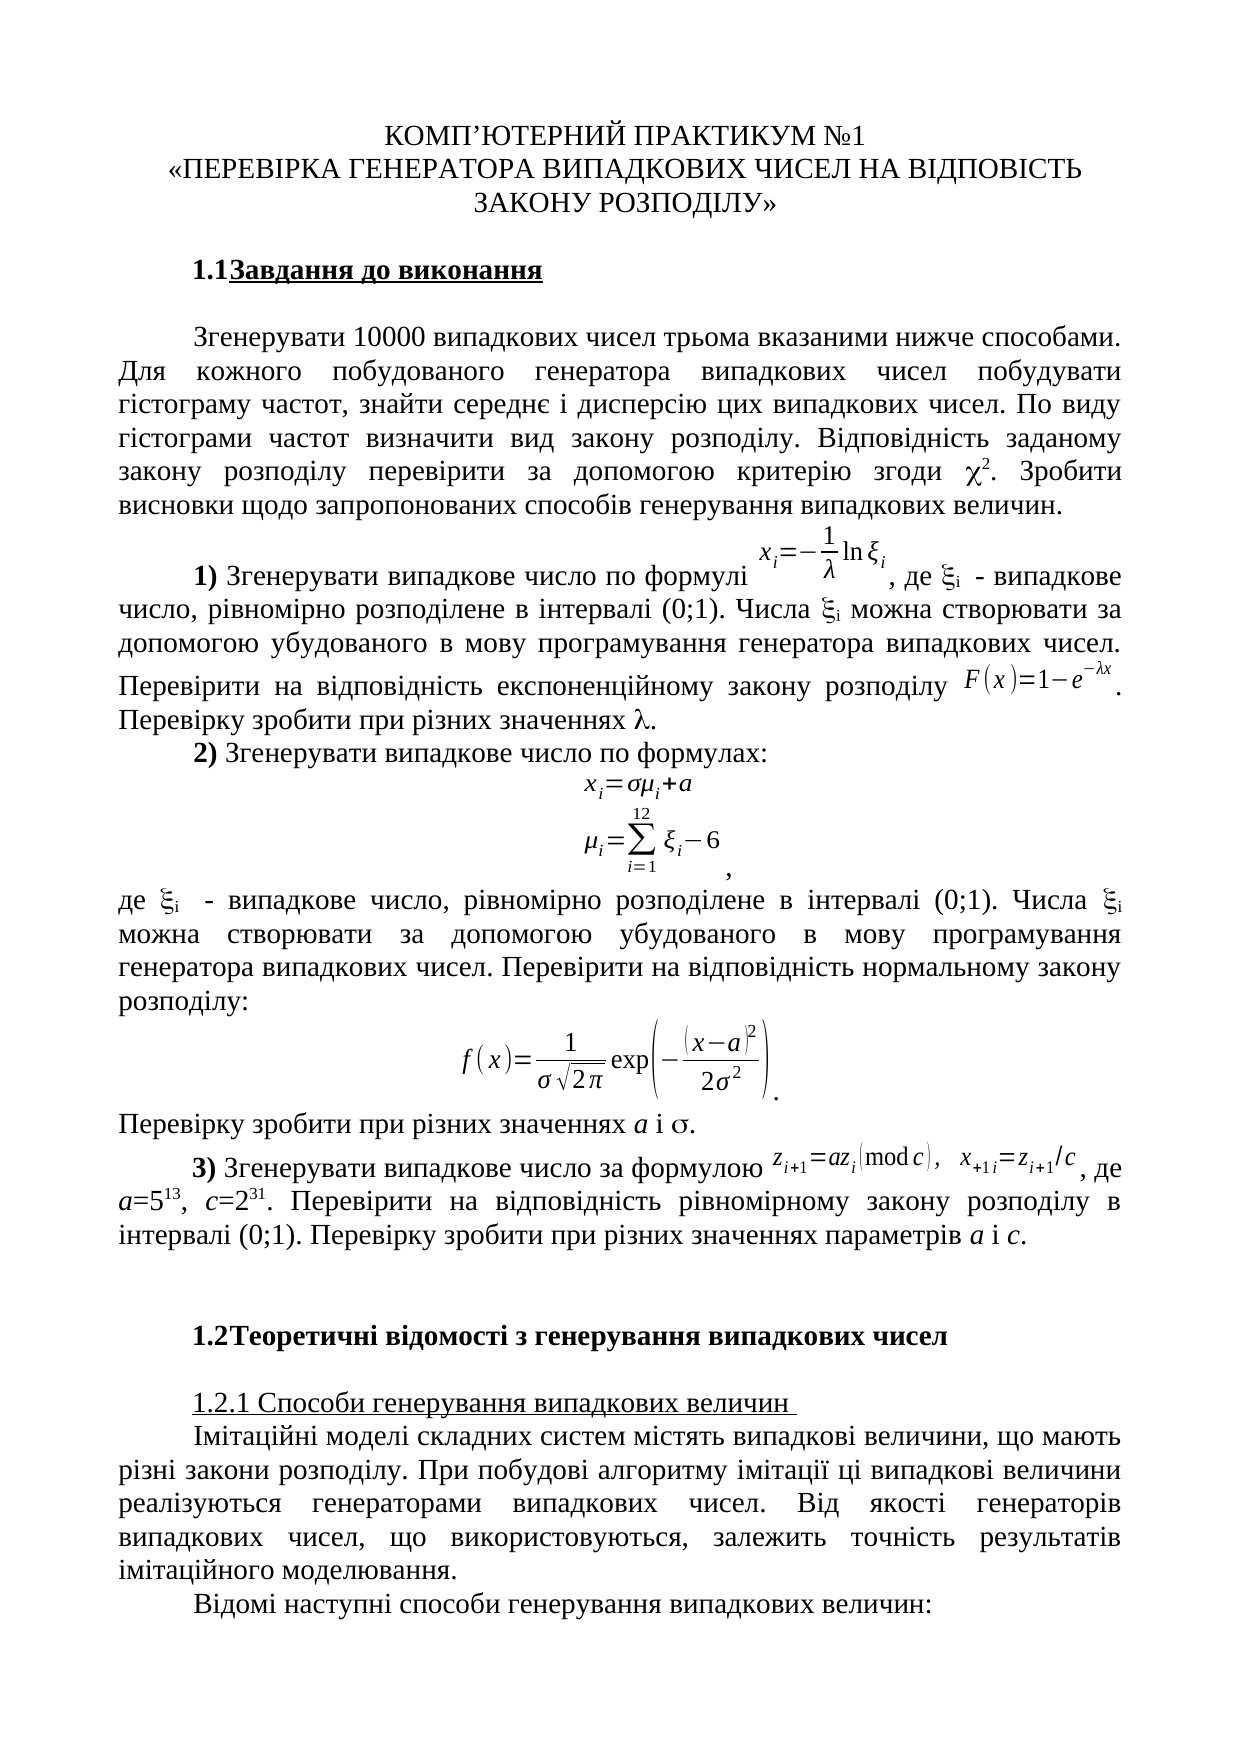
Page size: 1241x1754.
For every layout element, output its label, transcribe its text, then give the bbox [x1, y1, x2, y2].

text Імітаційні моделі складних систем містять випадкові величини, що мають різні закони розподілу. При побудові алгоритму імітації ці випадкові величини реалізуються генераторами випадкових чисел. Від якості генераторів випадкових чисел, що використовуються, залежить точність результатів імітаційного моделювання. [118, 1418, 1122, 1586]
list Завдання до виконання [192, 252, 1122, 286]
text 3) Згенерувати випадкове число за формулою , де a=513, с=231. Перевірити на відповідність рівномірному закону розподілу в інтервалі (0;1). Перевірку зробити при різних значеннях параметрів а і с. [118, 1140, 1122, 1251]
text Згенерувати 10000 випадкових чисел трьома вказаними нижче способами. Для кожного побудованого генератора випадкових чисел побудувати гістограму частот, знайти середнє і дисперсію цих випадкових чисел. По виду гістограми частот визначити вид закону розподілу. Відповідність заданому закону розподілу перевірити за допомогою критерію згоди 2. Зробити висновки щодо запропонованих способів генерування випадкових величин. [118, 319, 1122, 521]
text Відомі наступні способи генерування випадкових величин: [118, 1586, 1122, 1619]
text 2) Згенерувати випадкове число по формулах: [118, 735, 1122, 769]
list Теоретичні відомості з генерування випадкових чисел [192, 1318, 1122, 1351]
text , [118, 769, 1122, 882]
text 1) Згенерувати випадкове число по формулі , де i - випадкове число, рівномірно розподілене в інтервалі (0;1). Числа i можна створювати за допомогою убудованого в мову програмування генератора випадкових чисел. Перевірити на відповідність експоненційному закону розподілу . Перевірку зробити при різних значеннях . [118, 521, 1122, 735]
text «Перевірка генератора випадкових чисел на відповість закону розподілу» [118, 152, 1132, 219]
text 1.2.1 Способи генерування випадкових величин [118, 1385, 1122, 1418]
text Комп’ютерний практикум №1 [118, 118, 1132, 152]
text Перевірку зробити при різних значеннях а і . [118, 1107, 1122, 1140]
text . [118, 1017, 1122, 1107]
text де i - випадкове число, рівномірно розподілене в інтервалі (0;1). Числа i можна створювати за допомогою убудованого в мову програмування генератора випадкових чисел. Перевірити на відповідність нормальному закону розподілу: [118, 882, 1122, 1017]
